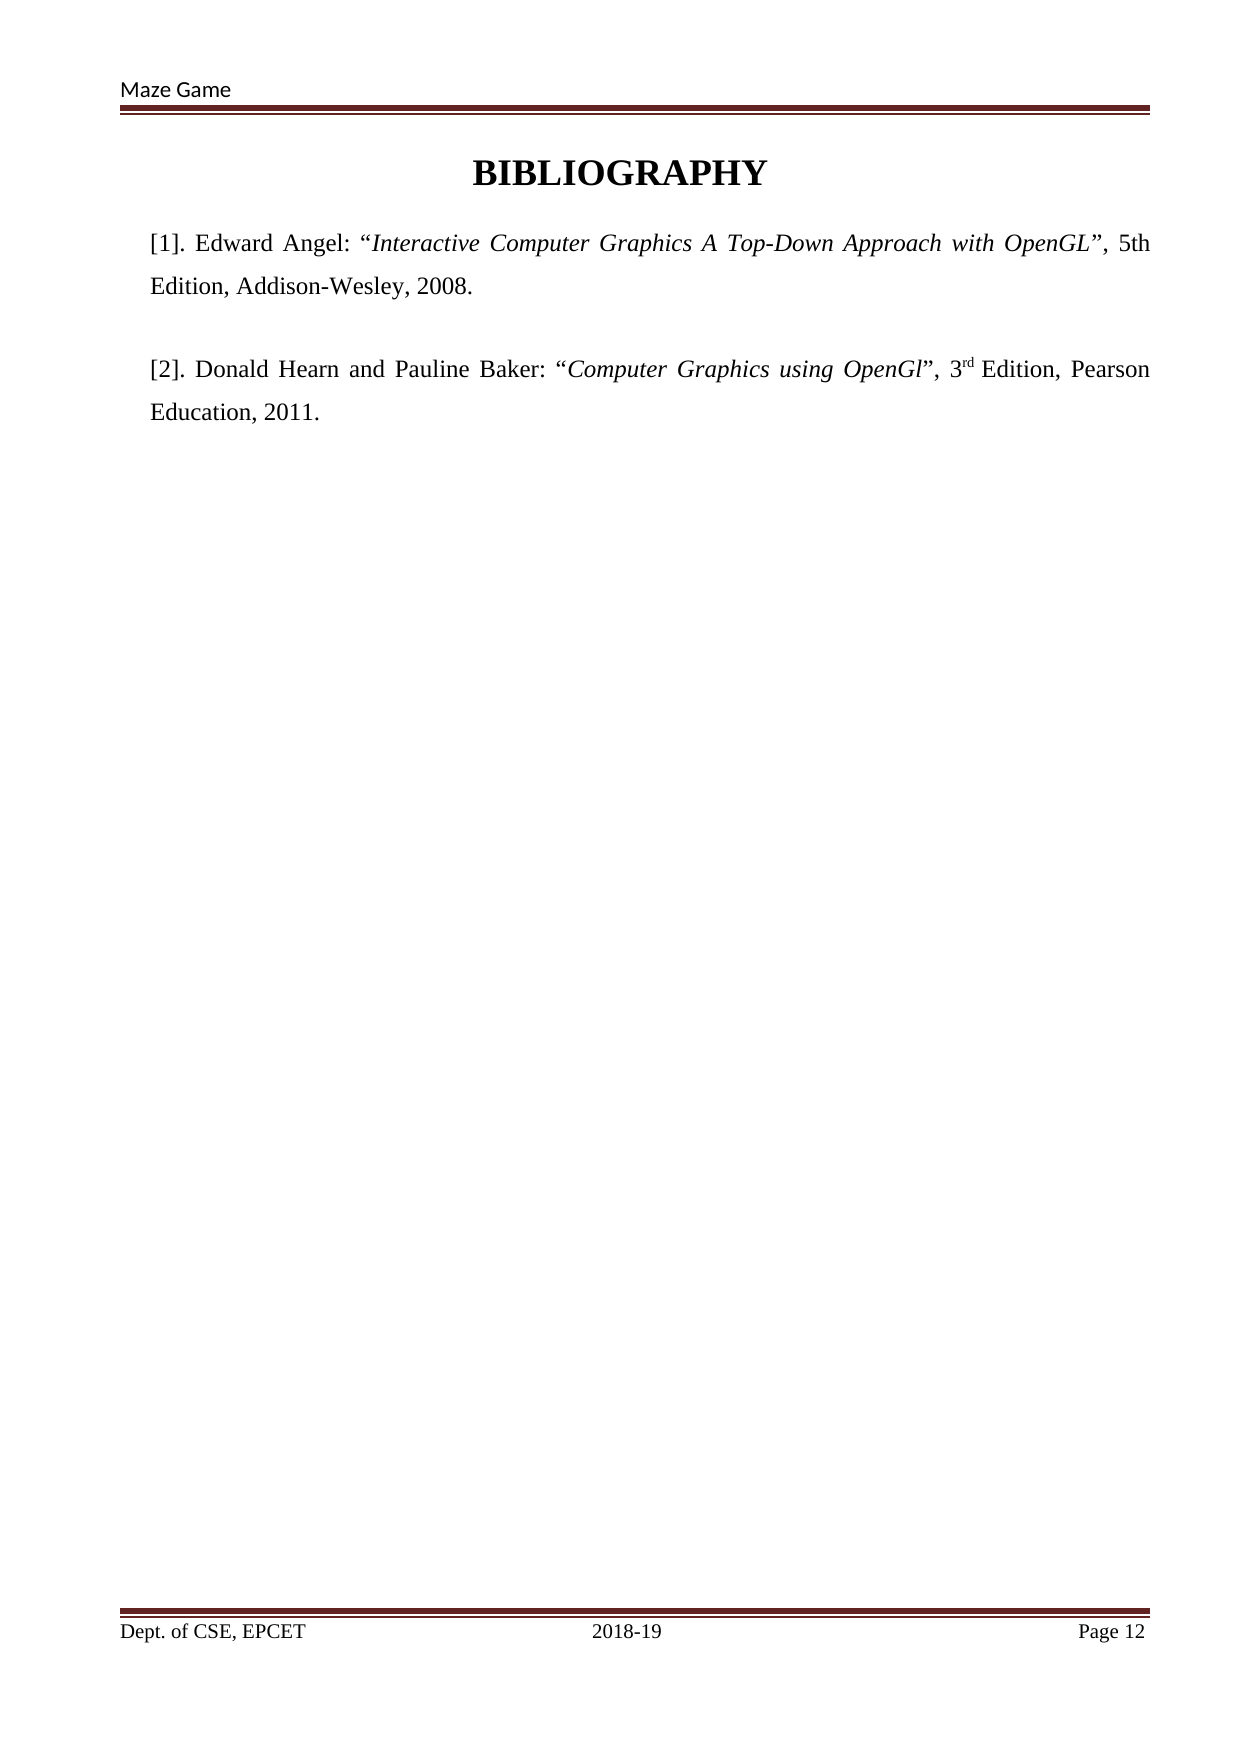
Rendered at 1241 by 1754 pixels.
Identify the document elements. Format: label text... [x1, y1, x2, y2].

text BIBLIOGRAPHY [150, 151, 1090, 194]
text [2]. Donald Hearn and Pauline Baker: “Computer Graphics using OpenGl”, 3rd Edition, Pearson Education, 2011. [150, 354, 1150, 426]
text [1]. Edward Angel: “Interactive Computer Graphics A Top-Down Approach with OpenGL”, 5th Edition, Addison-Wesley, 2008. [150, 228, 1150, 299]
